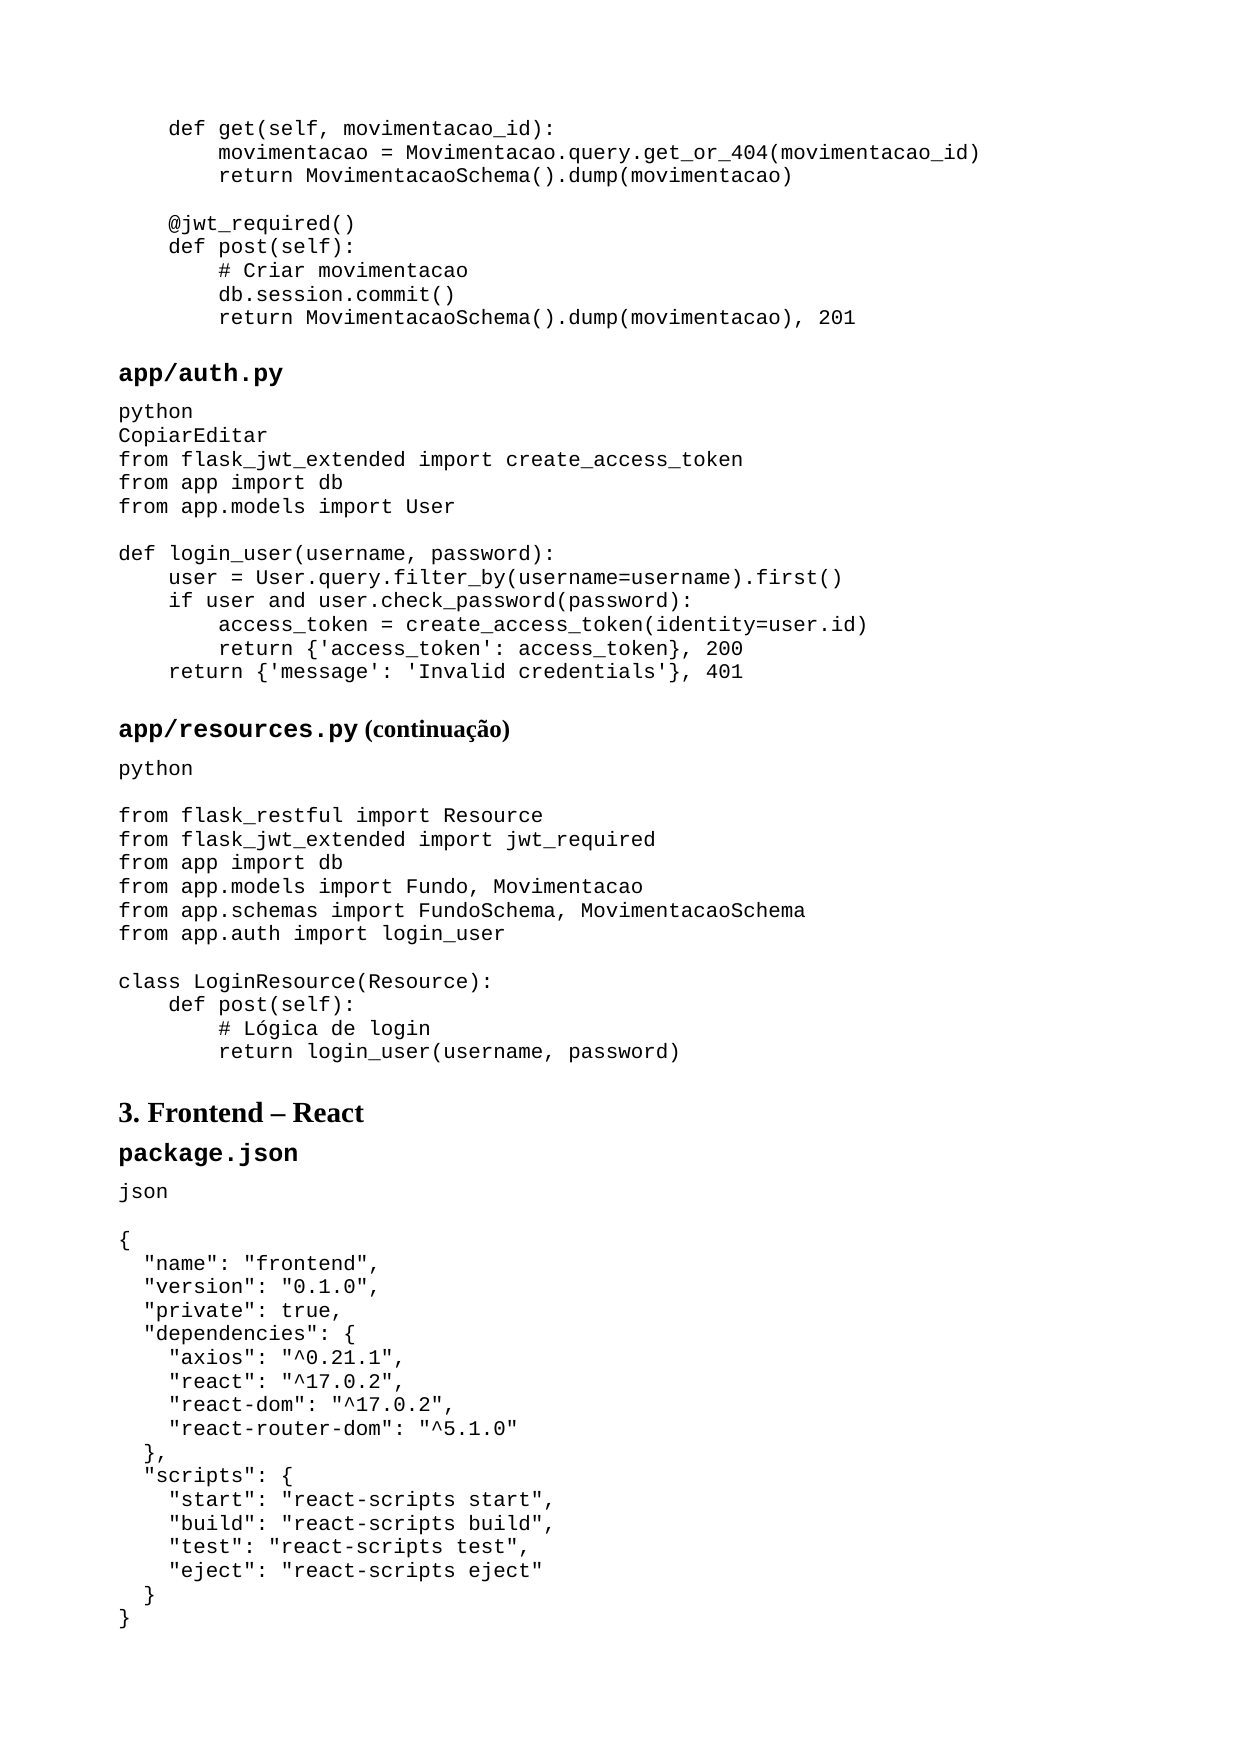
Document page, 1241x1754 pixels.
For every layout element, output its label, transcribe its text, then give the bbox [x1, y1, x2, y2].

text "name": "frontend", [118, 1252, 1122, 1276]
text return {'message': 'Invalid credentials'}, 401 [118, 661, 1122, 685]
text movimentacao = Movimentacao.query.get_or_404(movimentacao_id) [118, 142, 1122, 165]
subtitle app/resources.py (continuação) [118, 714, 1122, 745]
text def post(self): [118, 994, 1122, 1018]
text from app.schemas import FundoSchema, MovimentacaoSchema [118, 900, 1122, 923]
text "start": "react-scripts start", [118, 1489, 1122, 1513]
text return login_user(username, password) [118, 1042, 1122, 1065]
text } [118, 1583, 1122, 1607]
text if user and user.check_password(password): [118, 590, 1122, 614]
text return {'access_token': access_token}, 200 [118, 638, 1122, 661]
text { [118, 1229, 1122, 1252]
text "build": "react-scripts build", [118, 1513, 1122, 1536]
text def login_user(username, password): [118, 543, 1122, 567]
text from app.auth import login_user [118, 923, 1122, 947]
text "react": "^17.0.2", [118, 1371, 1122, 1394]
text "test": "react-scripts test", [118, 1536, 1122, 1560]
text from flask_restful import Resource [118, 805, 1122, 829]
text "private": true, [118, 1300, 1122, 1323]
text # Lógica de login [118, 1018, 1122, 1042]
text from app import db [118, 472, 1122, 496]
text "eject": "react-scripts eject" [118, 1560, 1122, 1583]
text user = User.query.filter_by(username=username).first() [118, 567, 1122, 590]
subtitle app/auth.py [118, 360, 1122, 389]
text "react-dom": "^17.0.2", [118, 1394, 1122, 1418]
text "scripts": { [118, 1465, 1122, 1489]
subtitle package.json [118, 1141, 1122, 1169]
text def post(self): [118, 236, 1122, 260]
text json [118, 1182, 1122, 1205]
text python [118, 401, 1122, 425]
text }, [118, 1442, 1122, 1465]
text from app.models import User [118, 496, 1122, 519]
text return MovimentacaoSchema().dump(movimentacao), 201 [118, 307, 1122, 331]
text @jwt_required() [118, 213, 1122, 236]
text db.session.commit() [118, 284, 1122, 307]
text from flask_jwt_extended import jwt_required [118, 829, 1122, 852]
text # Criar movimentacao [118, 260, 1122, 284]
subtitle 3. Frontend – React [118, 1095, 1122, 1128]
text CopiarEditar [118, 425, 1122, 448]
text class LoginResource(Resource): [118, 971, 1122, 994]
text from flask_jwt_extended import create_access_token [118, 448, 1122, 472]
text "dependencies": { [118, 1323, 1122, 1347]
text return MovimentacaoSchema().dump(movimentacao) [118, 165, 1122, 189]
text from app.models import Fundo, Movimentacao [118, 876, 1122, 900]
text "axios": "^0.21.1", [118, 1347, 1122, 1371]
text access_token = create_access_token(identity=user.id) [118, 614, 1122, 638]
text def get(self, movimentacao_id): [118, 118, 1122, 142]
text } [118, 1607, 1122, 1631]
text "react-router-dom": "^5.1.0" [118, 1418, 1122, 1442]
text python [118, 758, 1122, 781]
text from app import db [118, 852, 1122, 876]
text "version": "0.1.0", [118, 1276, 1122, 1300]
